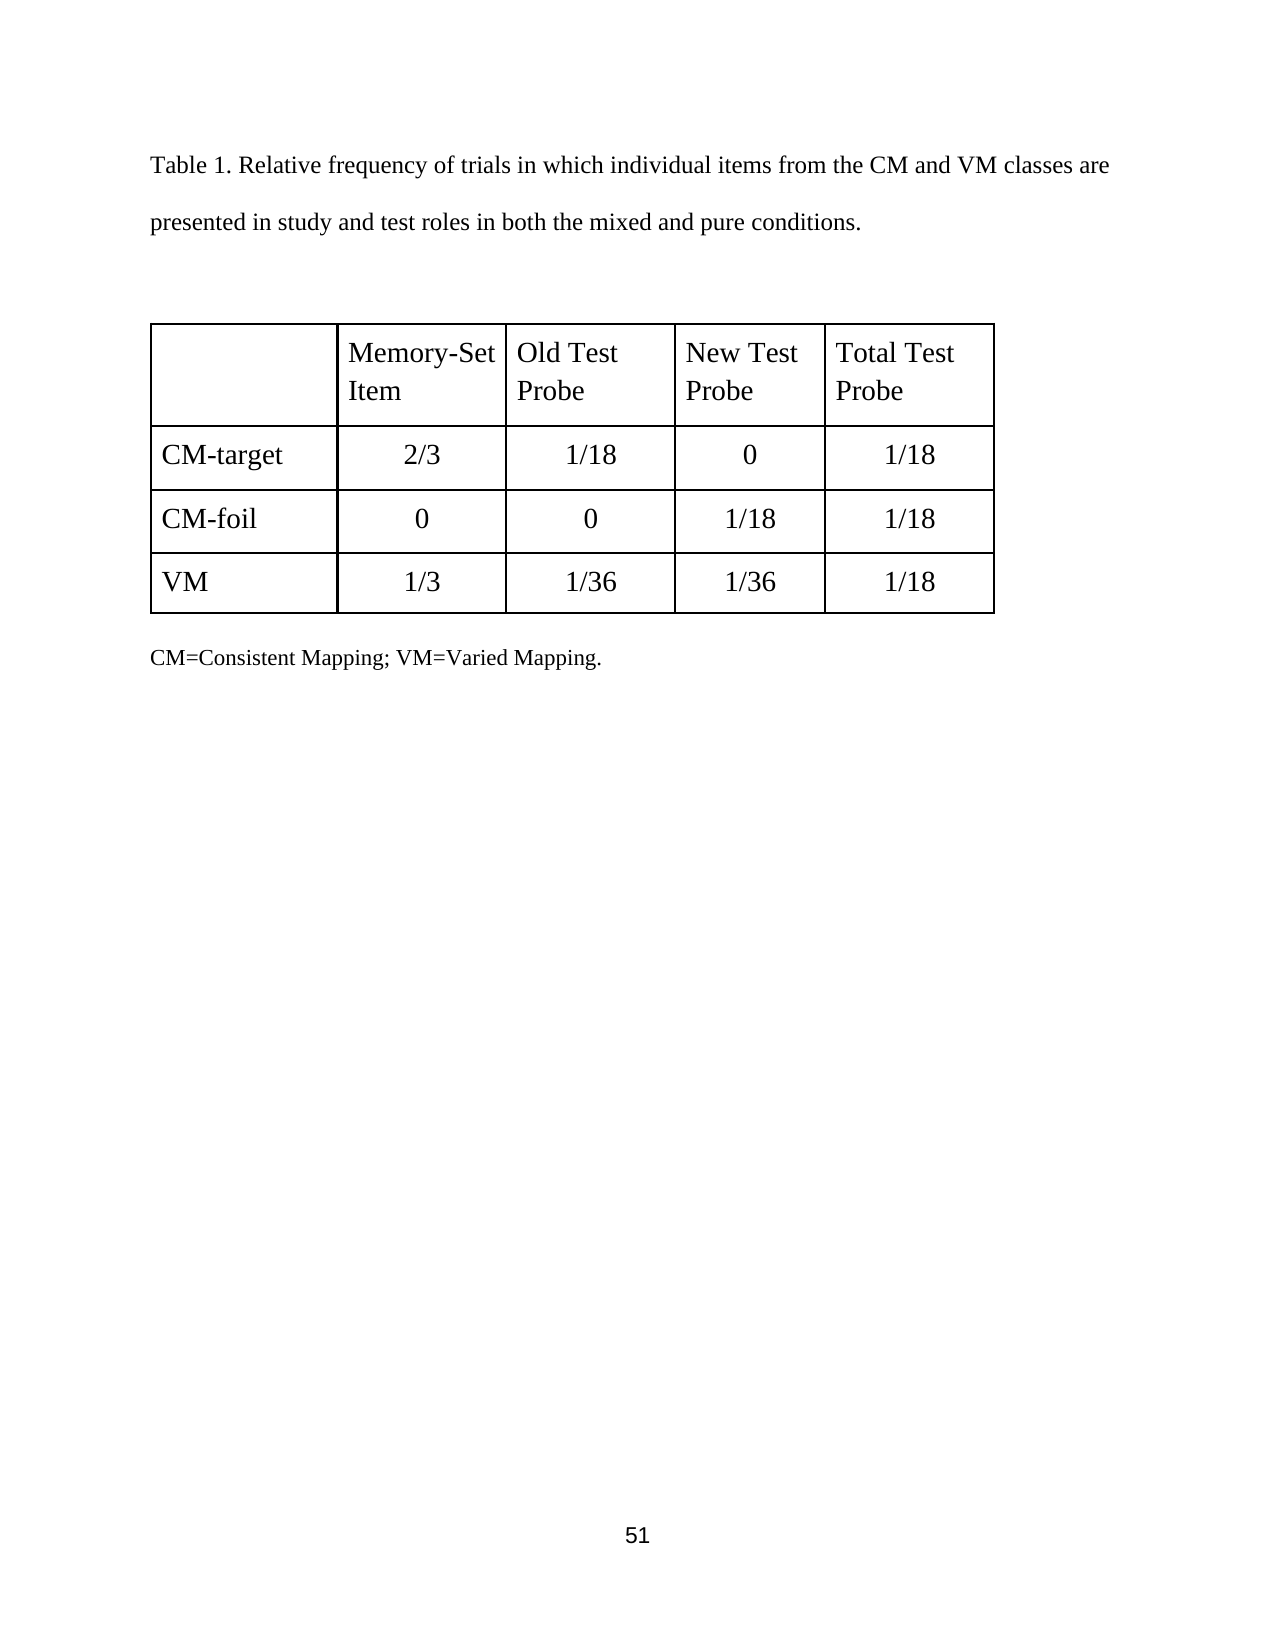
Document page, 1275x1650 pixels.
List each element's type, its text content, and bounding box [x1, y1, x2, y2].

table_cell CM-target [152, 427, 336, 489]
table_header Old Test Probe [507, 325, 674, 424]
text CM=Consistent Mapping; VM=Varied Mapping. [150, 644, 1125, 671]
table_cell 1/18 [826, 427, 993, 489]
table_cell 1/36 [507, 554, 674, 612]
table_cell 0 [339, 491, 505, 552]
table_cell 1/18 [676, 491, 824, 552]
table_header Memory-Set Item [339, 325, 505, 424]
table_cell 1/3 [339, 554, 505, 612]
table_cell 1/18 [826, 491, 993, 552]
table_cell 2/3 [339, 427, 505, 489]
table_cell 0 [507, 491, 674, 552]
text Table 1. Relative frequency of trials in which individual items from the CM and VM classes are presented in study and test roles in both the mixed and pure conditions. [150, 150, 1125, 236]
table_header Total Test Probe [826, 325, 993, 424]
table_cell 1/36 [676, 554, 824, 612]
table_header New Test Probe [676, 325, 824, 424]
table_cell 1/18 [826, 554, 993, 612]
table_cell 0 [676, 427, 824, 489]
table_cell VM [152, 554, 336, 612]
table_cell 1/18 [507, 427, 674, 489]
table_header [152, 325, 336, 424]
table_cell CM-foil [152, 491, 336, 552]
